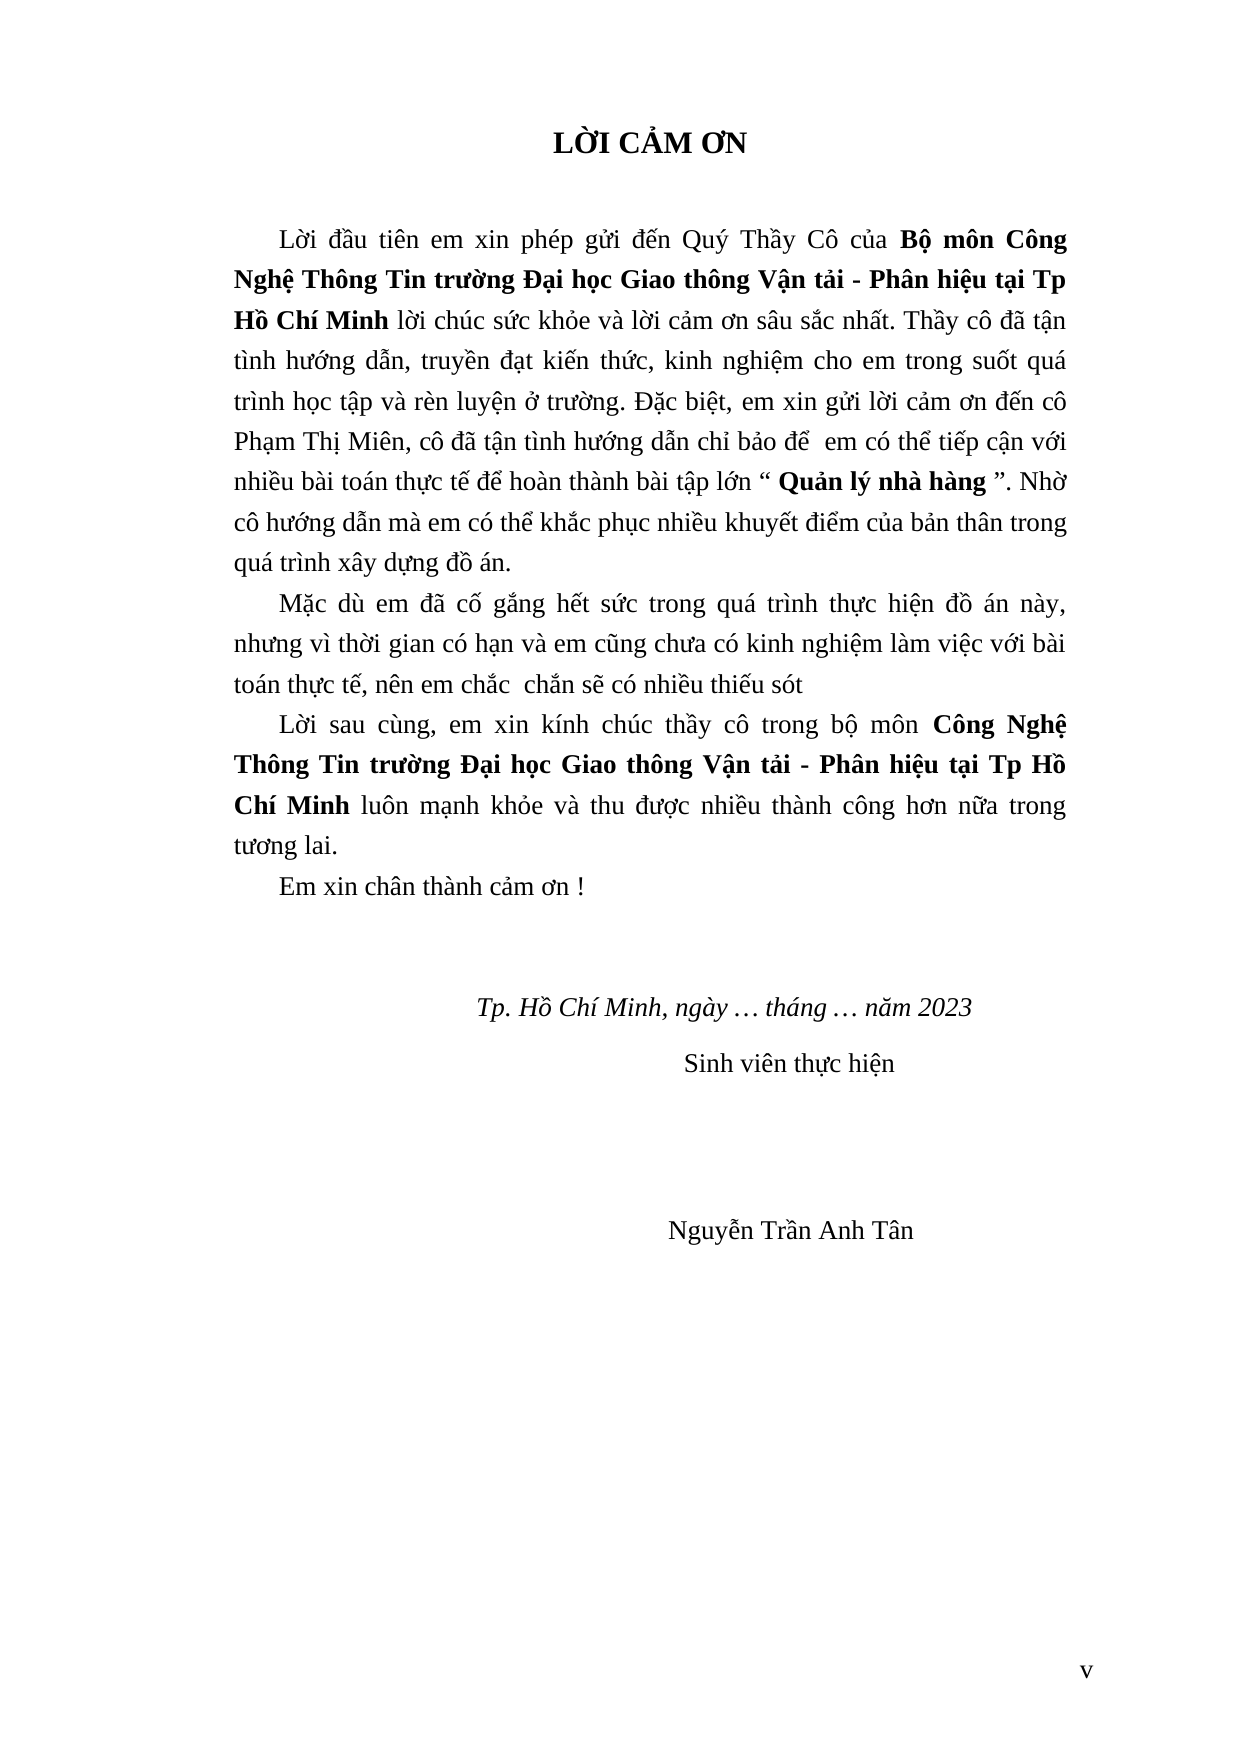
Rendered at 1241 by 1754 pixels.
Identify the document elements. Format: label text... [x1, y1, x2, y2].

text Lời sau cùng, em xin kính chúc thầy cô trong bộ môn Công Nghệ Thông Tin trường Đại học Giao thông Vận tải - Phân hiệu tại Tp Hồ Chí Minh luôn mạnh khỏe và thu được nhiều thành công hơn nữa trong tương lai. [234, 708, 1067, 861]
text Mặc dù em đã cố gắng hết sức trong quá trình thực hiện đồ án này, nhưng vì thời gian có hạn và em cũng chưa có kinh nghiệm làm việc với bài toán thực tế, nên em chắc chắn sẽ có nhiều thiếu sót [234, 587, 1067, 699]
text Sinh viên thực hiện [684, 1047, 1122, 1078]
text Lời đầu tiên em xin phép gửi đến Quý Thầy Cô của Bộ môn Công Nghệ Thông Tin trường Đại học Giao thông Vận tải - Phân hiệu tại Tp Hồ Chí Minh lời chúc sức khỏe và lời cảm ơn sâu sắc nhất. Thầy cô đã tận tình hướng dẫn, truyền đạt kiến thức, kinh nghiệm cho em trong suốt quá trình học tập và rèn luyện ở trường. Đặc biệt, em xin gửi lời cảm ơn đến cô Phạm Thị Miên, cô đã tận tình hướng dẫn chỉ bảo để em có thể tiếp cận với nhiều bài toán thực tế để hoàn thành bài tập lớn “ Quản lý nhà hàng ”. Nhờ cô hướng dẫn mà em có thể khắc phục nhiều khuyết điểm của bản thân trong quá trình xây dựng đồ án. [234, 223, 1067, 577]
text Em xin chân thành cảm ơn ! [279, 870, 1122, 901]
subtitle LỜI CẢM ƠN [382, 124, 918, 160]
text Tp. Hồ Chí Minh, ngày … tháng … năm 2023 [383, 991, 1068, 1022]
text Nguyễn Trần Anh Tân [383, 1214, 1071, 1245]
